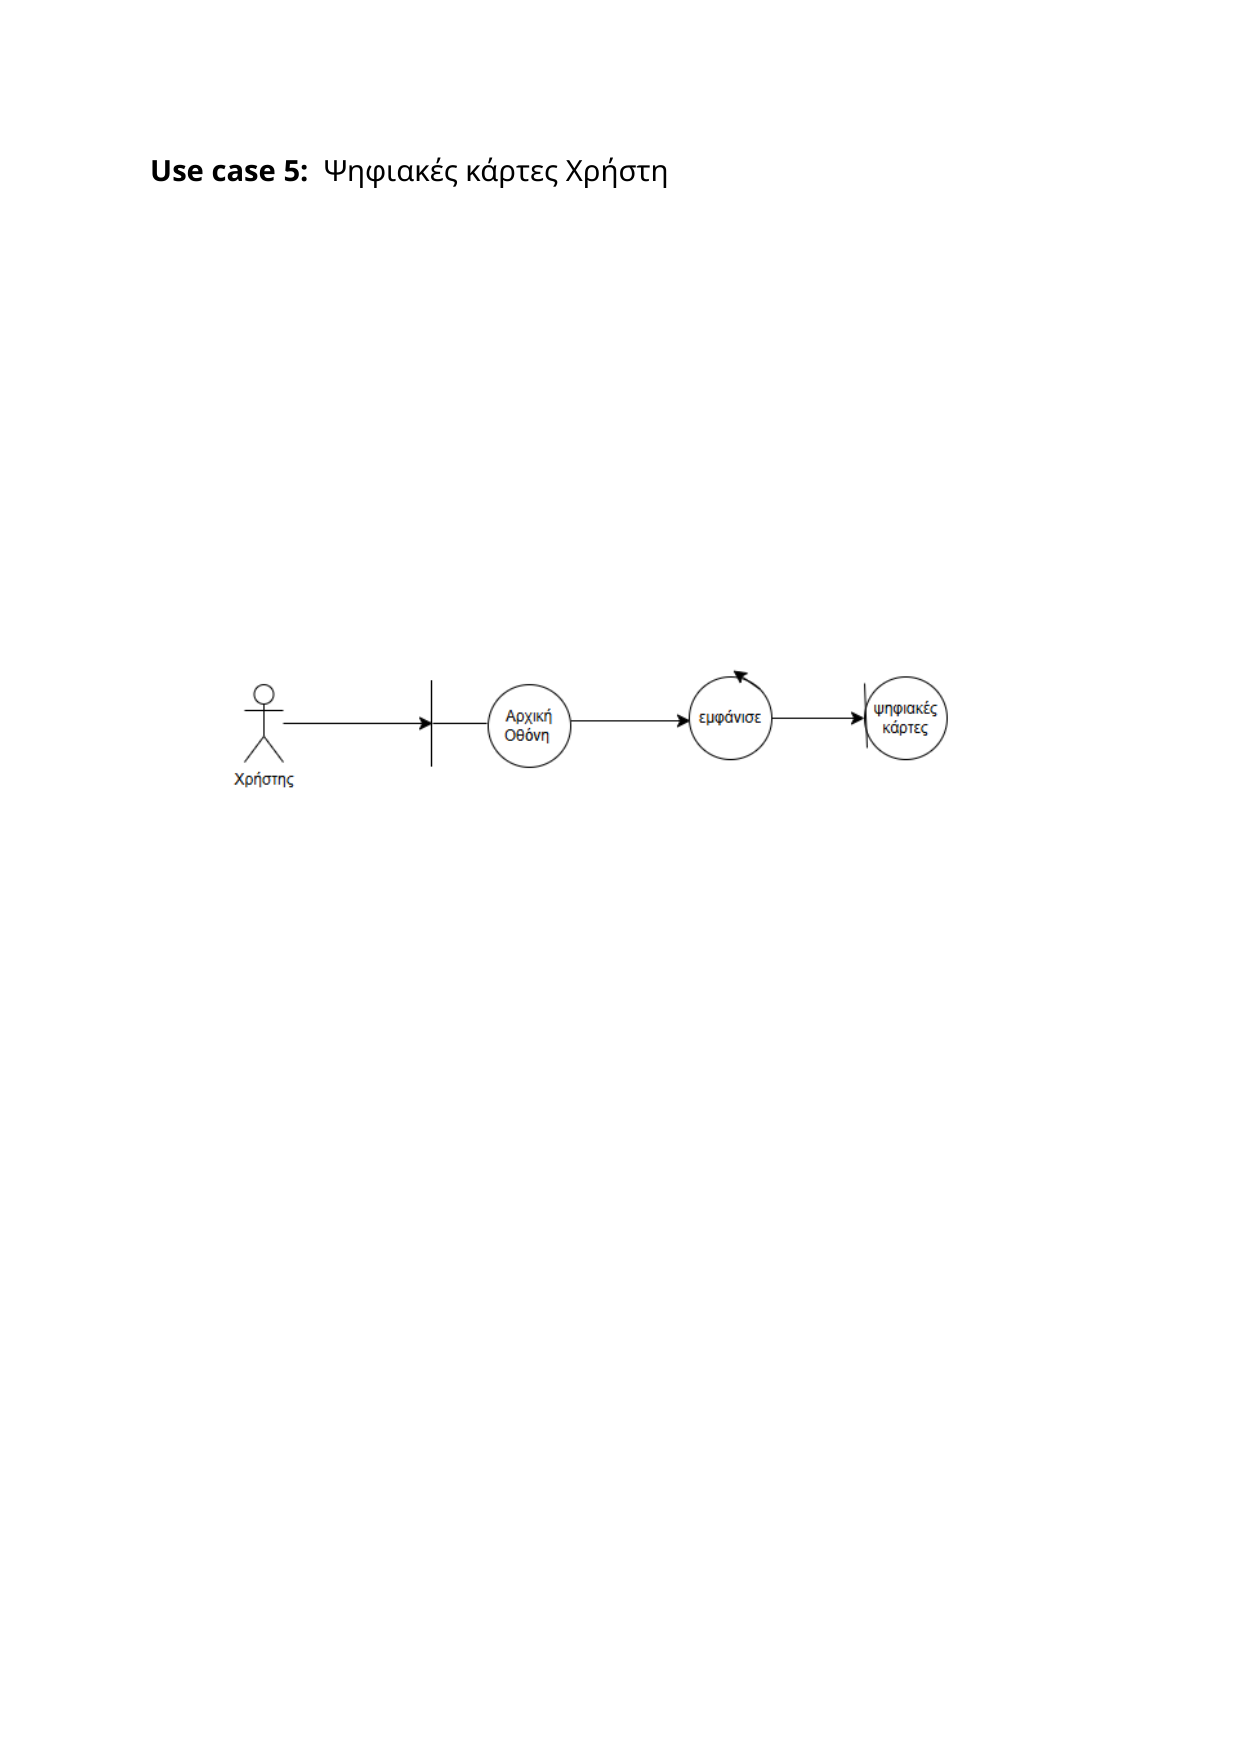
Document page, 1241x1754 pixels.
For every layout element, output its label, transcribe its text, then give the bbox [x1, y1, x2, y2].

text Use case 5: Ψηφιακές κάρτες Χρήστη [150, 150, 1090, 190]
picture [150, 590, 1091, 1092]
